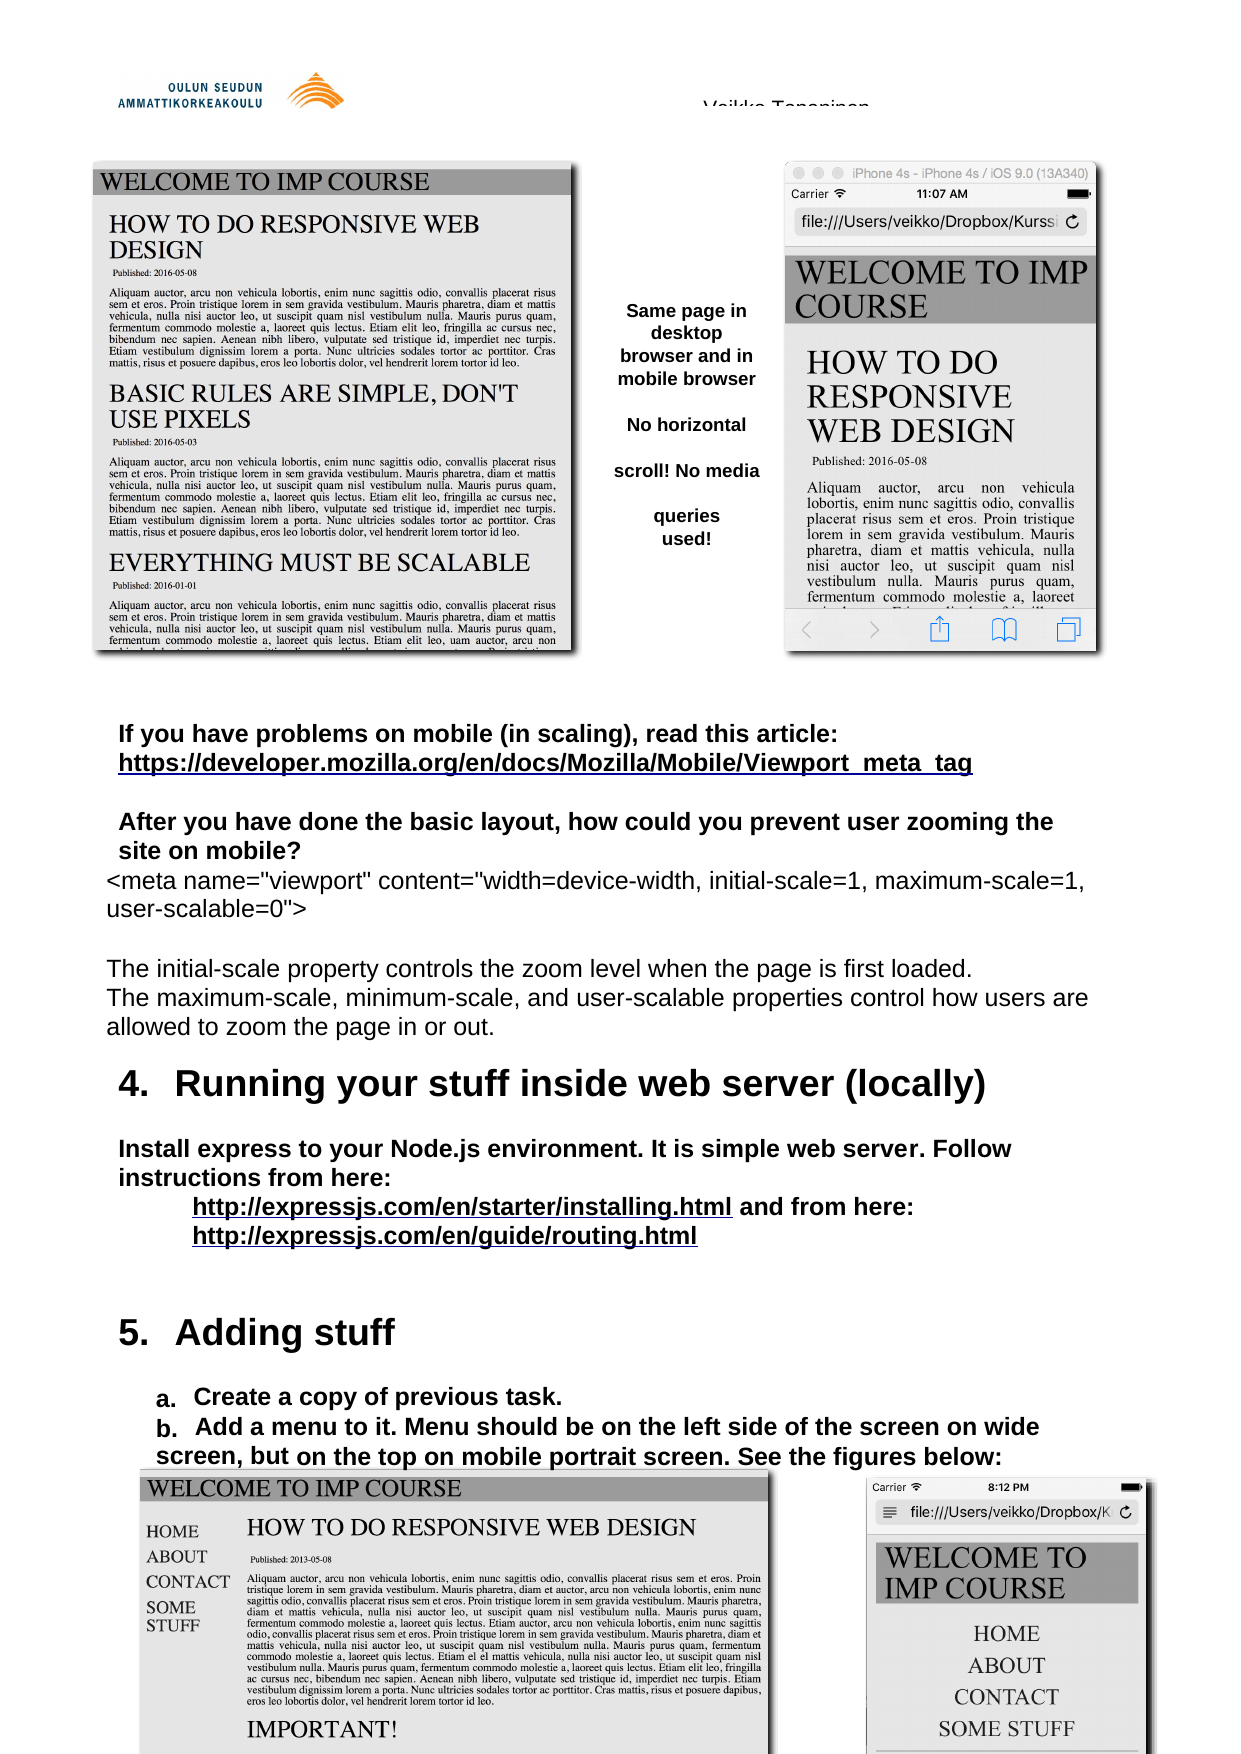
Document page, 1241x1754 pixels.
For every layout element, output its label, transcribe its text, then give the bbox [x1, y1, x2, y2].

text <meta name="viewport" content="width=device-width, initial-scale=1, maximum-scale=1, user-scalable=0"> [106, 866, 1134, 923]
text No horizontal scroll! No media queries [602, 394, 771, 532]
text Install express to your Node.js environment. It is simple web server. Follow instructions from here: [118, 1134, 1082, 1192]
text Same page in desktop browser and in mobile browser [616, 299, 757, 389]
picture [783, 160, 1107, 661]
picture [91, 160, 582, 661]
text http://expressjs.com/en/starter/installing.html and from here: [192, 1192, 1134, 1221]
text b. Add a menu to it. Menu should be on the left side of the screen on wide screen, but on the top on mobile portrait screen. See the figures below: [156, 1413, 1134, 1471]
text a. Create a copy of previous task. [156, 1382, 1134, 1413]
text After you have done the basic layout, how could you prevent user zooming the site on mobile? [118, 807, 1071, 864]
text 4. Running your stuff inside web server (locally) [118, 1061, 1134, 1104]
text https://developer.mozilla.org/en/docs/Mozilla/Mobile/Viewport_meta_tag [118, 748, 1134, 777]
text The initial-scale property controls the zoom level when the page is first loaded. The maximum-scale, minimum-scale, and user-scalable properties control how users are allowed to zoom the page in or out. [106, 954, 1134, 1040]
text used! [660, 532, 713, 549]
picture [865, 1475, 1158, 1754]
text http://expressjs.com/en/guide/routing.html [192, 1221, 1134, 1250]
picture [118, 72, 344, 109]
text If you have problems on mobile (in scaling), read this article: [118, 719, 1134, 748]
picture [138, 1466, 778, 1754]
text 5. Adding stuff [118, 1311, 1134, 1352]
